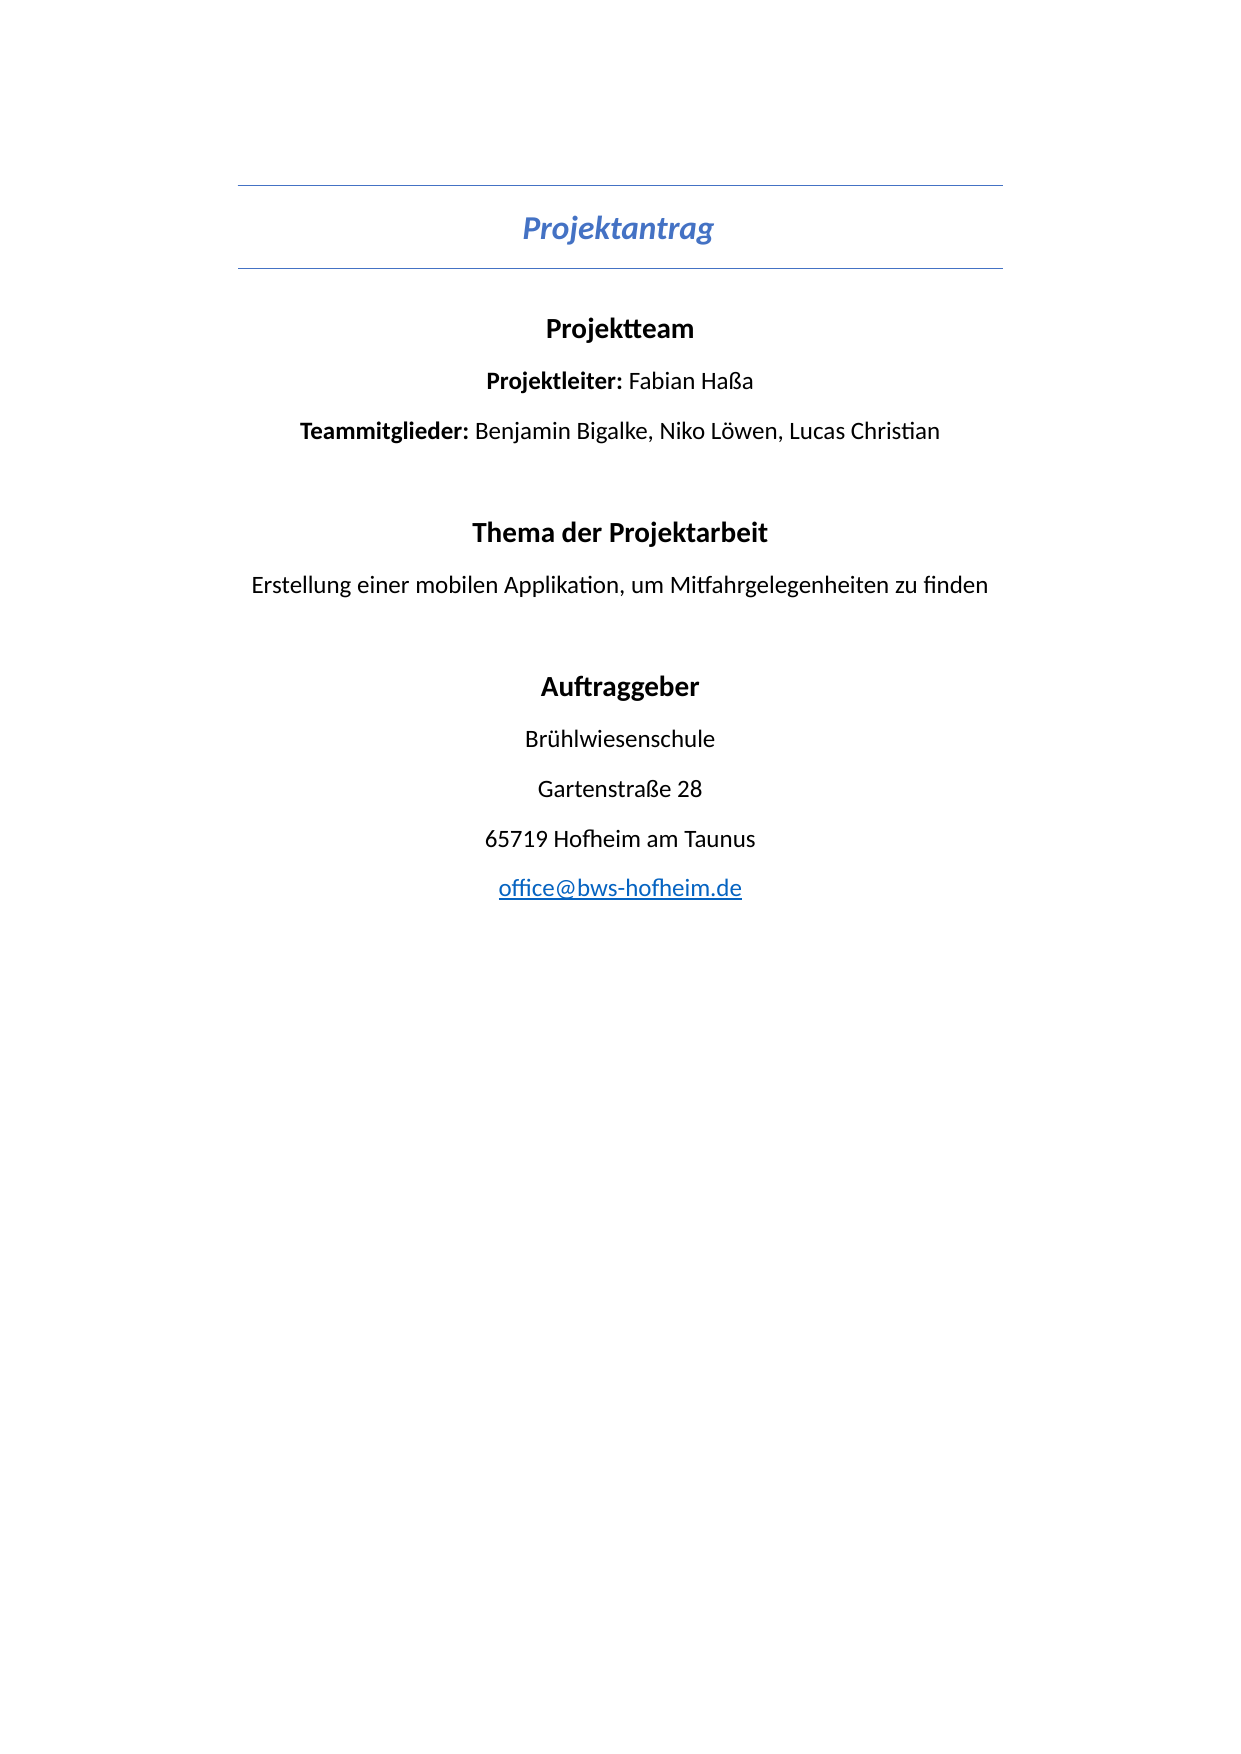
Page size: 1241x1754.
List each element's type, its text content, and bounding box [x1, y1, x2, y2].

text Projektleiter: Fabian Haßa [148, 365, 1093, 396]
text Projektantrag [238, 186, 1003, 268]
text Thema der Projektarbeit [148, 514, 1093, 550]
text 65719 Hofheim am Taunus [148, 823, 1093, 853]
text office@bws-hofheim.de [148, 872, 1093, 903]
text Gartenstraße 28 [148, 773, 1093, 804]
text Brühlwiesenschule [148, 723, 1093, 754]
text Auftraggeber [148, 668, 1093, 704]
text Projektteam [148, 310, 1093, 346]
text Erstellung einer mobilen Applikation, um Mitfahrgelegenheiten zu finden [148, 569, 1093, 600]
text Teammitglieder: Benjamin Bigalke, Niko Löwen, Lucas Christian [148, 415, 1093, 446]
